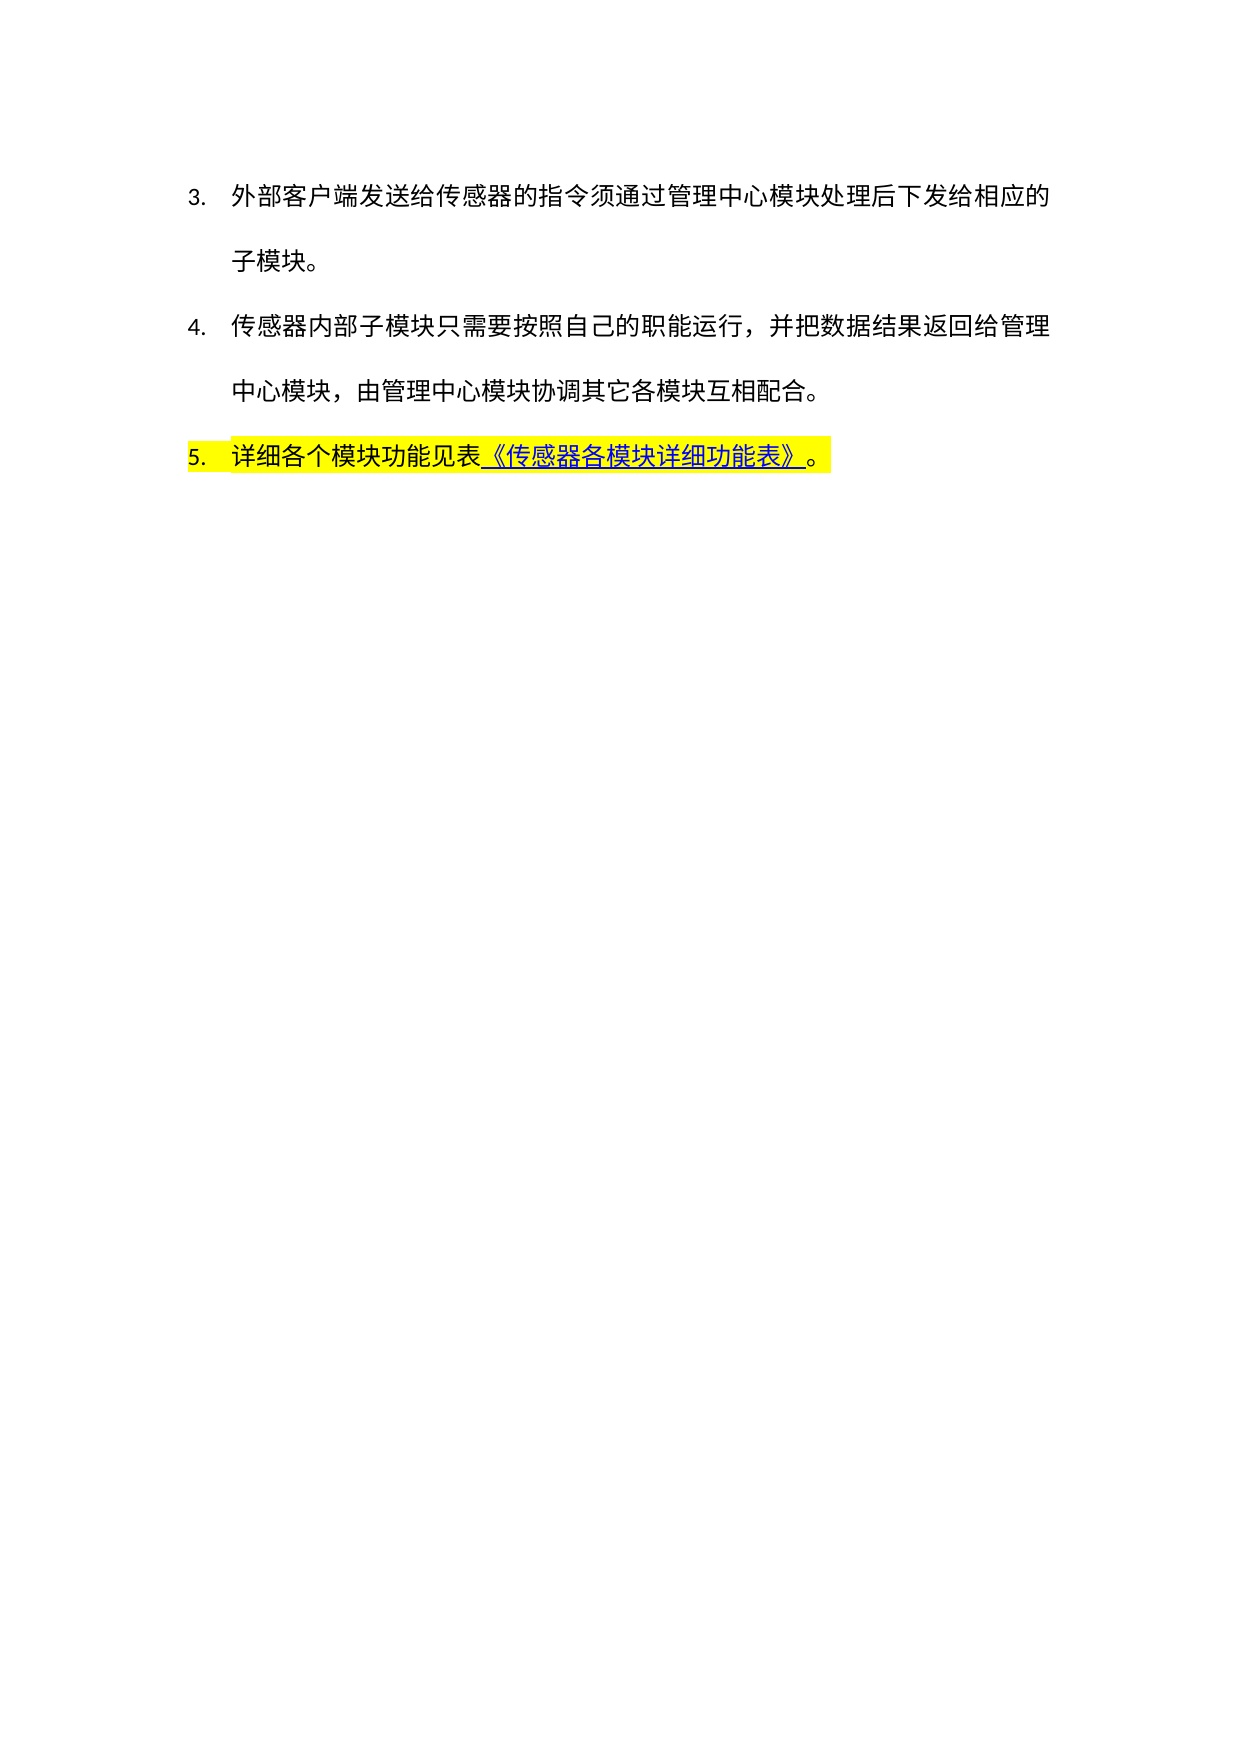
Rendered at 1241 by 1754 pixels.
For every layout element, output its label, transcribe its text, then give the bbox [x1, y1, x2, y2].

list 传感器内部子模块只需要按照自己的职能运行，并把数据结果返回给管理中心模块，由管理中心模块协调其它各模块互相配合。 [187, 292, 1053, 422]
list 外部客户端发送给传感器的指令须通过管理中心模块处理后下发给相应的子模块。 [187, 162, 1053, 292]
list 详细各个模块功能见表《传感器各模块详细功能表》。 [187, 422, 1053, 487]
